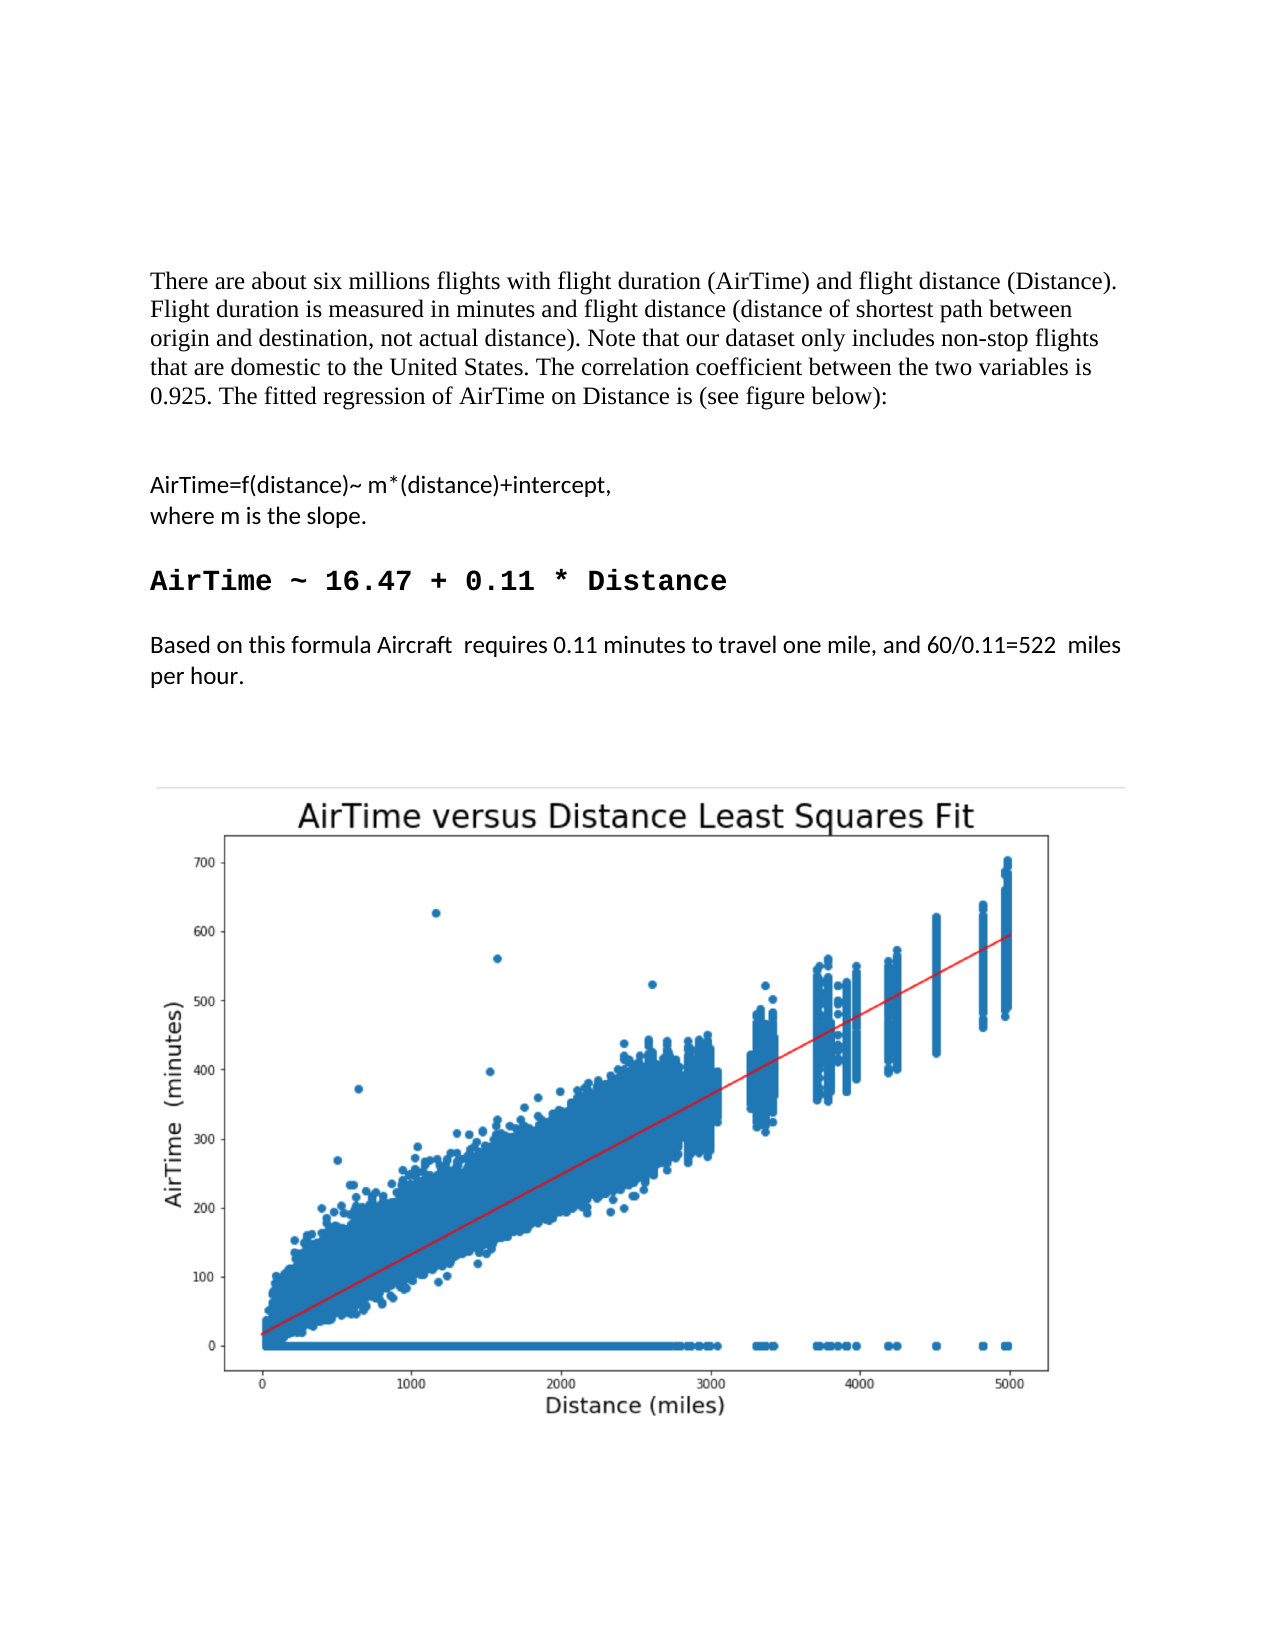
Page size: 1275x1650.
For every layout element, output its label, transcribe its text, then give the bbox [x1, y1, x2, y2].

text where m is the slope. [150, 500, 1125, 530]
text AirTime ~ 16.47 + 0.11 * Distance [150, 566, 1125, 599]
text AirTime=f(distance)~ m*(distance)+intercept, [150, 469, 1125, 500]
text Based on this formula Aircraft requires 0.11 minutes to travel one mile, and 60/0.11=522 miles per hour. [150, 629, 1125, 691]
picture [150, 787, 1125, 1435]
text There are about six millions flights with flight duration (AirTime) and flight distance (Distance). Flight duration is measured in minutes and flight distance (distance of shortest path between origin and destination, not actual distance). Note that our dataset only includes non-stop flights that are domestic to the United States. The correlation coefficient between the two variables is 0.925. The fitted regression of AirTime on Distance is (see figure below): [150, 266, 1125, 409]
